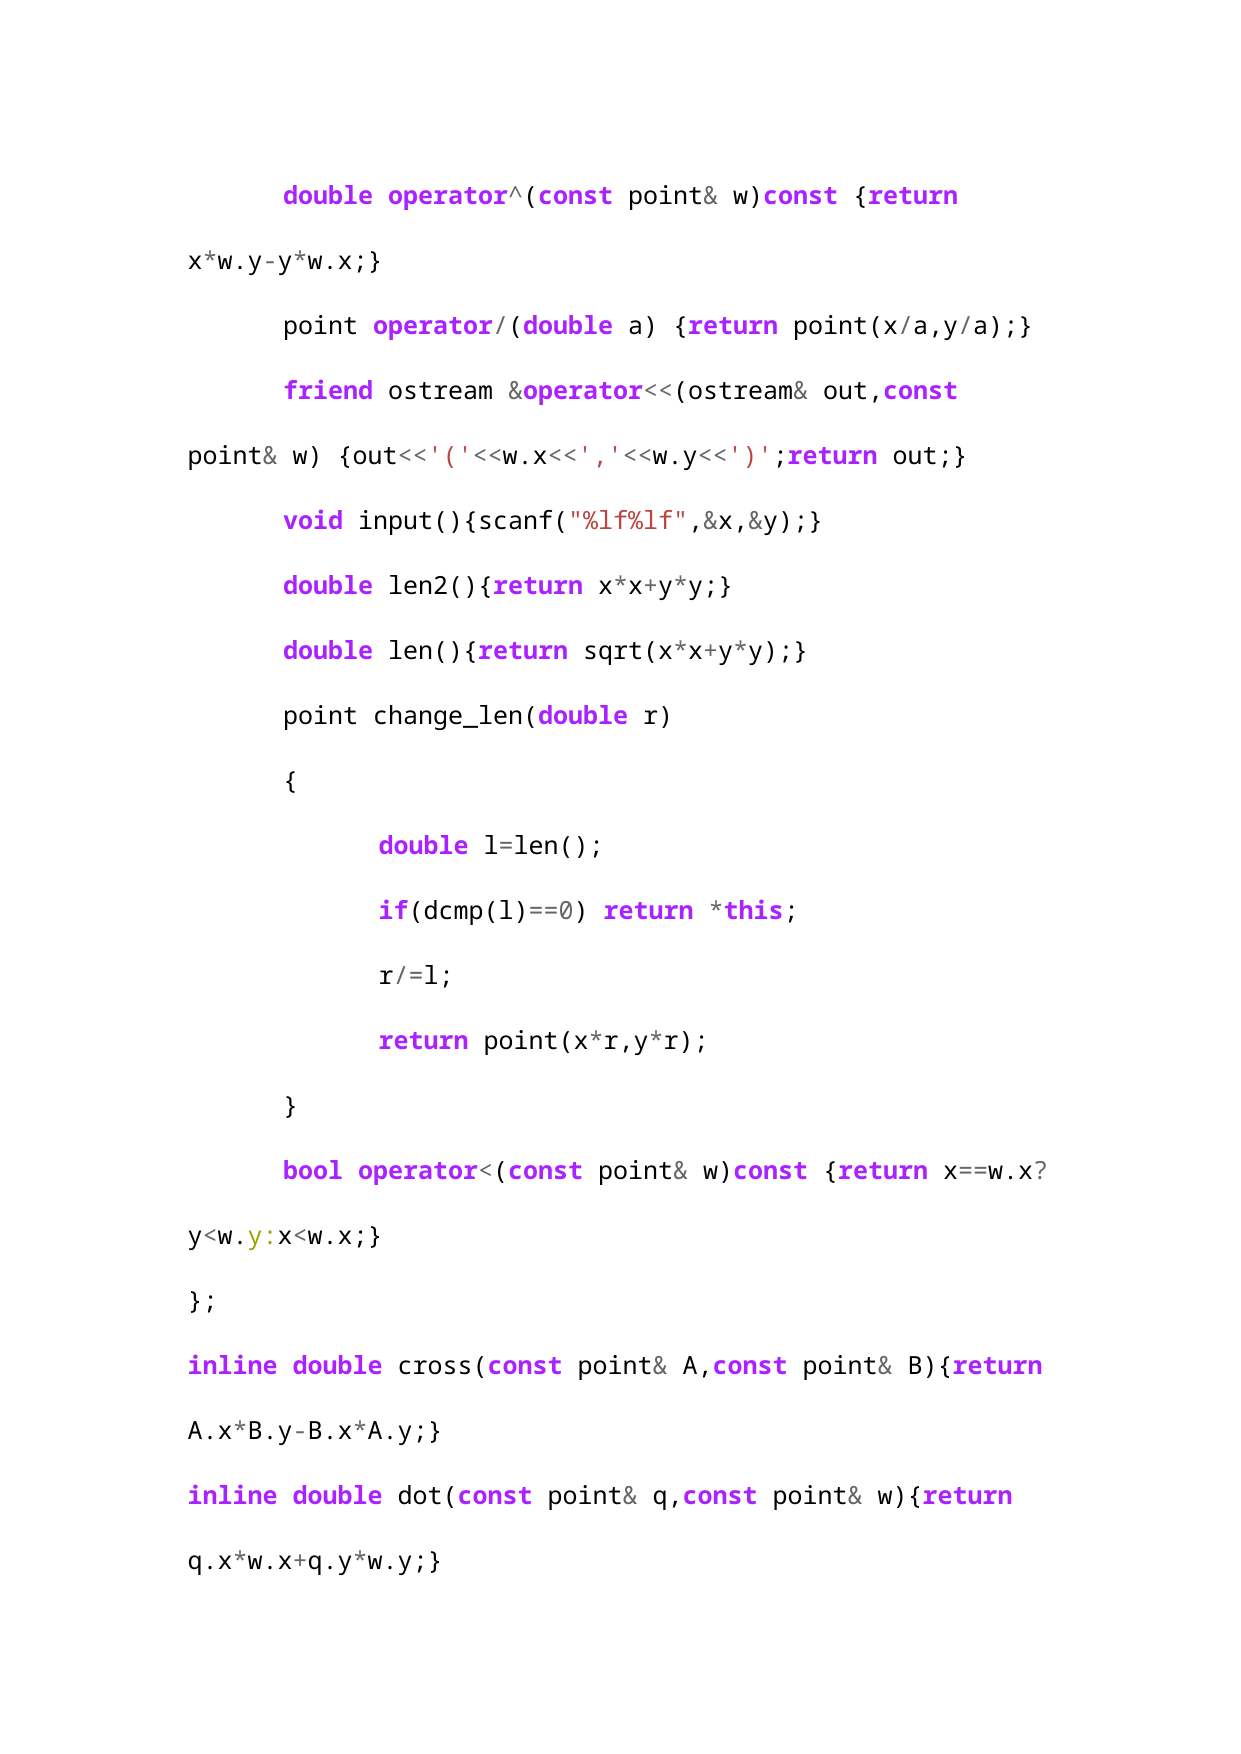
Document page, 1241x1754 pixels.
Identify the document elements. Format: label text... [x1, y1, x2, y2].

text { [187, 747, 1053, 812]
text point change_len(double r) [187, 682, 1053, 747]
text double len(){return sqrt(x*x+y*y);} [187, 617, 1053, 682]
text inline double dot(const point& q,const point& w){return q.x*w.x+q.y*w.y;} [187, 1462, 1053, 1592]
text double l=len(); [187, 812, 1053, 877]
text double operator^(const point& w)const {return x*w.y-y*w.x;} [187, 162, 1053, 292]
text return point(x*r,y*r); [187, 1007, 1053, 1072]
text friend ostream &operator<<(ostream& out,const point& w) {out<<'('<<w.x<<','<<w.y<<')';return out;} [187, 357, 1053, 487]
text point operator/(double a) {return point(x/a,y/a);} [187, 292, 1053, 357]
text }; [187, 1267, 1053, 1332]
text if(dcmp(l)==0) return *this; [187, 877, 1053, 942]
text double len2(){return x*x+y*y;} [187, 552, 1053, 617]
text bool operator<(const point& w)const {return x==w.x?y<w.y:x<w.x;} [187, 1137, 1053, 1267]
text } [187, 1072, 1053, 1137]
text void input(){scanf("%lf%lf",&x,&y);} [187, 487, 1053, 552]
text inline double cross(const point& A,const point& B){return A.x*B.y-B.x*A.y;} [187, 1332, 1053, 1462]
text r/=l; [187, 942, 1053, 1007]
